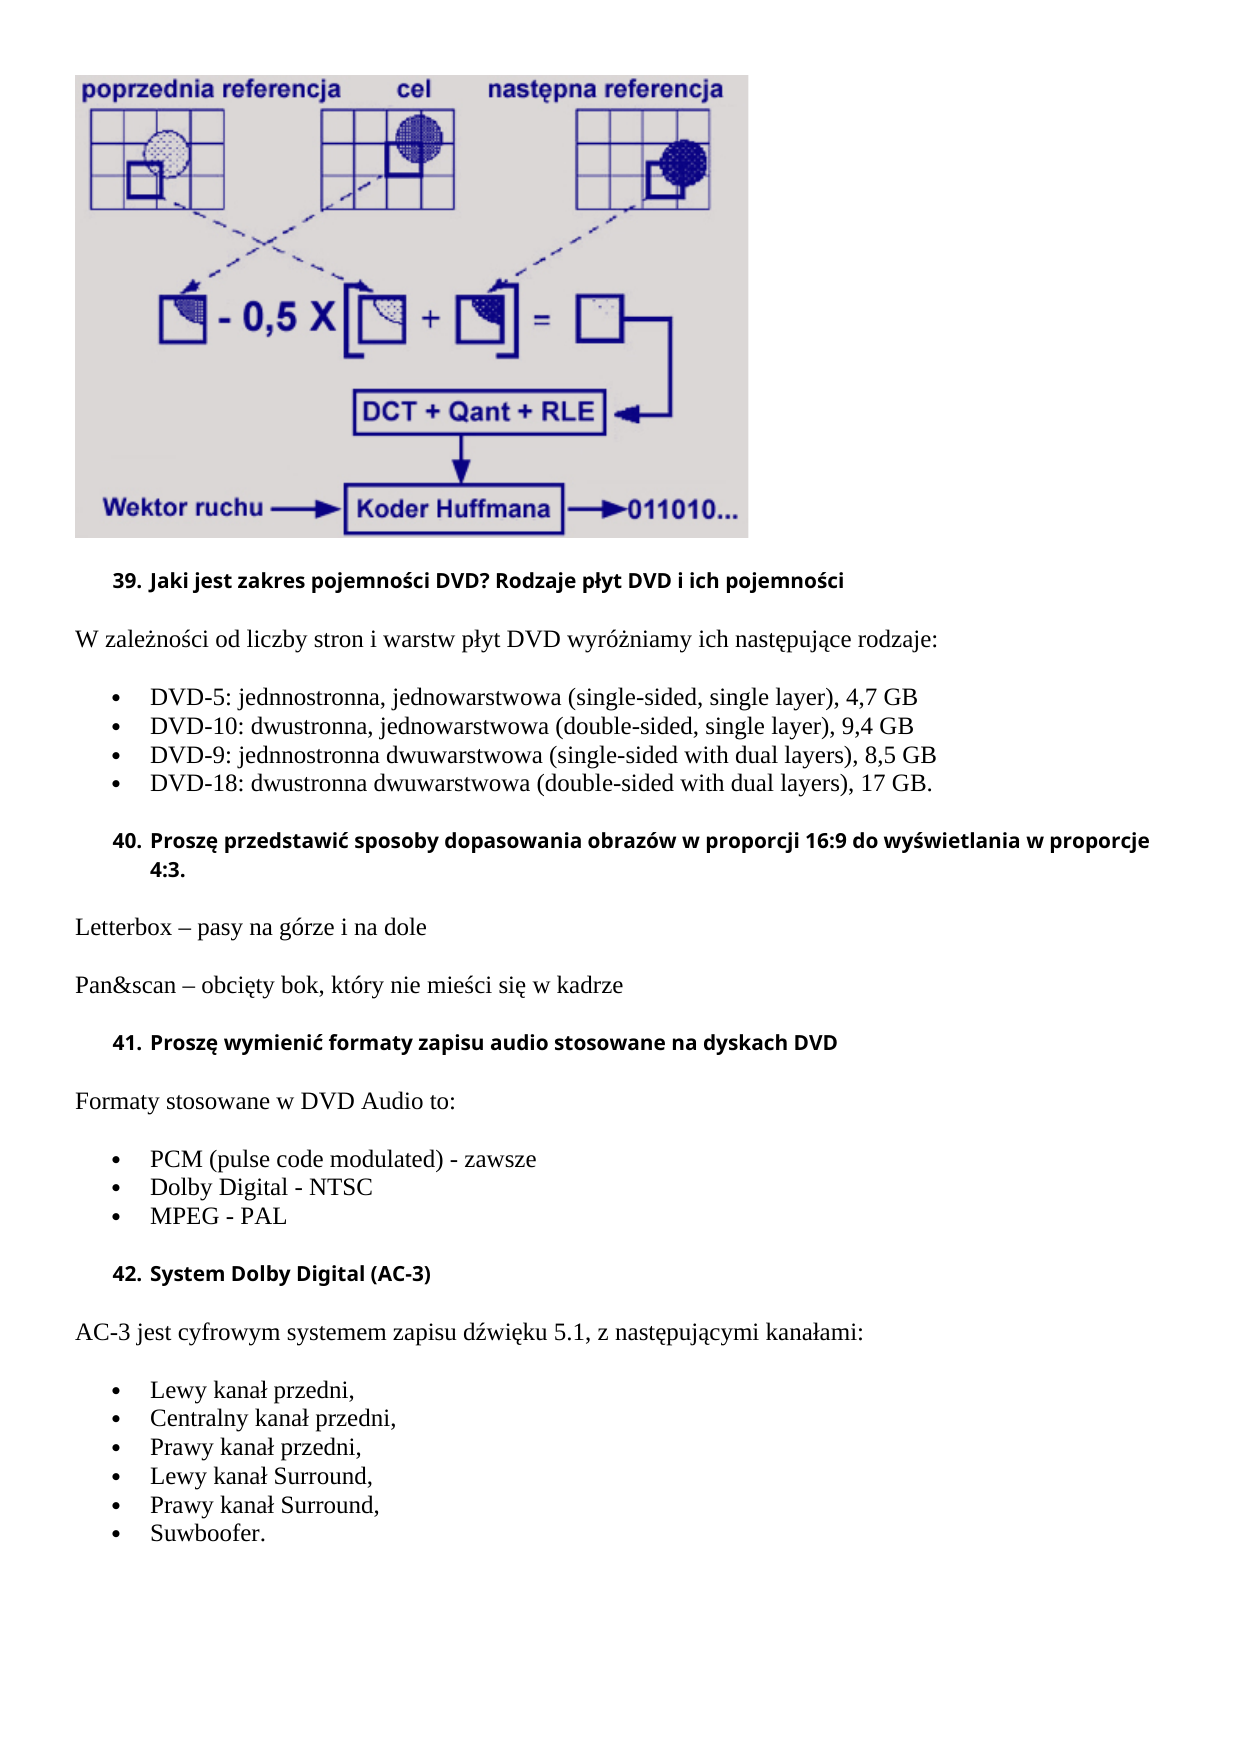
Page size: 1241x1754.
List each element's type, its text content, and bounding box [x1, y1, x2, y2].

list DVD-10: dwustronna, jednowarstwowa (double-sided, single layer), 9,4 GB [112, 711, 1165, 740]
list Centralny kanał przedni, [112, 1403, 1165, 1432]
list Proszę przedstawić sposoby dopasowania obrazów w proporcji 16:9 do wyświetlania w proporcje 4:3. [112, 826, 1165, 883]
text AC-3 jest cyfrowym systemem zapisu dźwięku 5.1, z następującymi kanałami: [75, 1317, 1165, 1346]
text Pan&scan – obcięty bok, który nie mieści się w kadrze [75, 970, 1165, 999]
list Suwboofer. [112, 1518, 1165, 1547]
list DVD-9: jednnostronna dwuwarstwowa (single-sided with dual layers), 8,5 GB [112, 740, 1165, 768]
list Prawy kanał przedni, [112, 1432, 1165, 1461]
picture [75, 75, 749, 538]
text Letterbox – pasy na górze i na dole [75, 912, 1165, 941]
list DVD-5: jednnostronna, jednowarstwowa (single-sided, single layer), 4,7 GB [112, 682, 1165, 711]
text W zależności od liczby stron i warstw płyt DVD wyróżniamy ich następujące rodzaje: [75, 624, 1165, 653]
list Jaki jest zakres pojemności DVD? Rodzaje płyt DVD i ich pojemności [112, 567, 1165, 595]
list Proszę wymienić formaty zapisu audio stosowane na dyskach DVD [112, 1028, 1165, 1057]
list Lewy kanał przedni, [112, 1375, 1165, 1403]
list Dolby Digital - NTSC [112, 1172, 1165, 1201]
list Lewy kanał Surround, [112, 1461, 1165, 1490]
list PCM (pulse code modulated) - zawsze [112, 1144, 1165, 1172]
list System Dolby Digital (AC-3) [112, 1259, 1165, 1288]
text Formaty stosowane w DVD Audio to: [75, 1086, 1165, 1114]
list Prawy kanał Surround, [112, 1490, 1165, 1518]
list DVD-18: dwustronna dwuwarstwowa (double-sided with dual layers), 17 GB. [112, 768, 1165, 797]
list MPEG - PAL [112, 1201, 1165, 1230]
